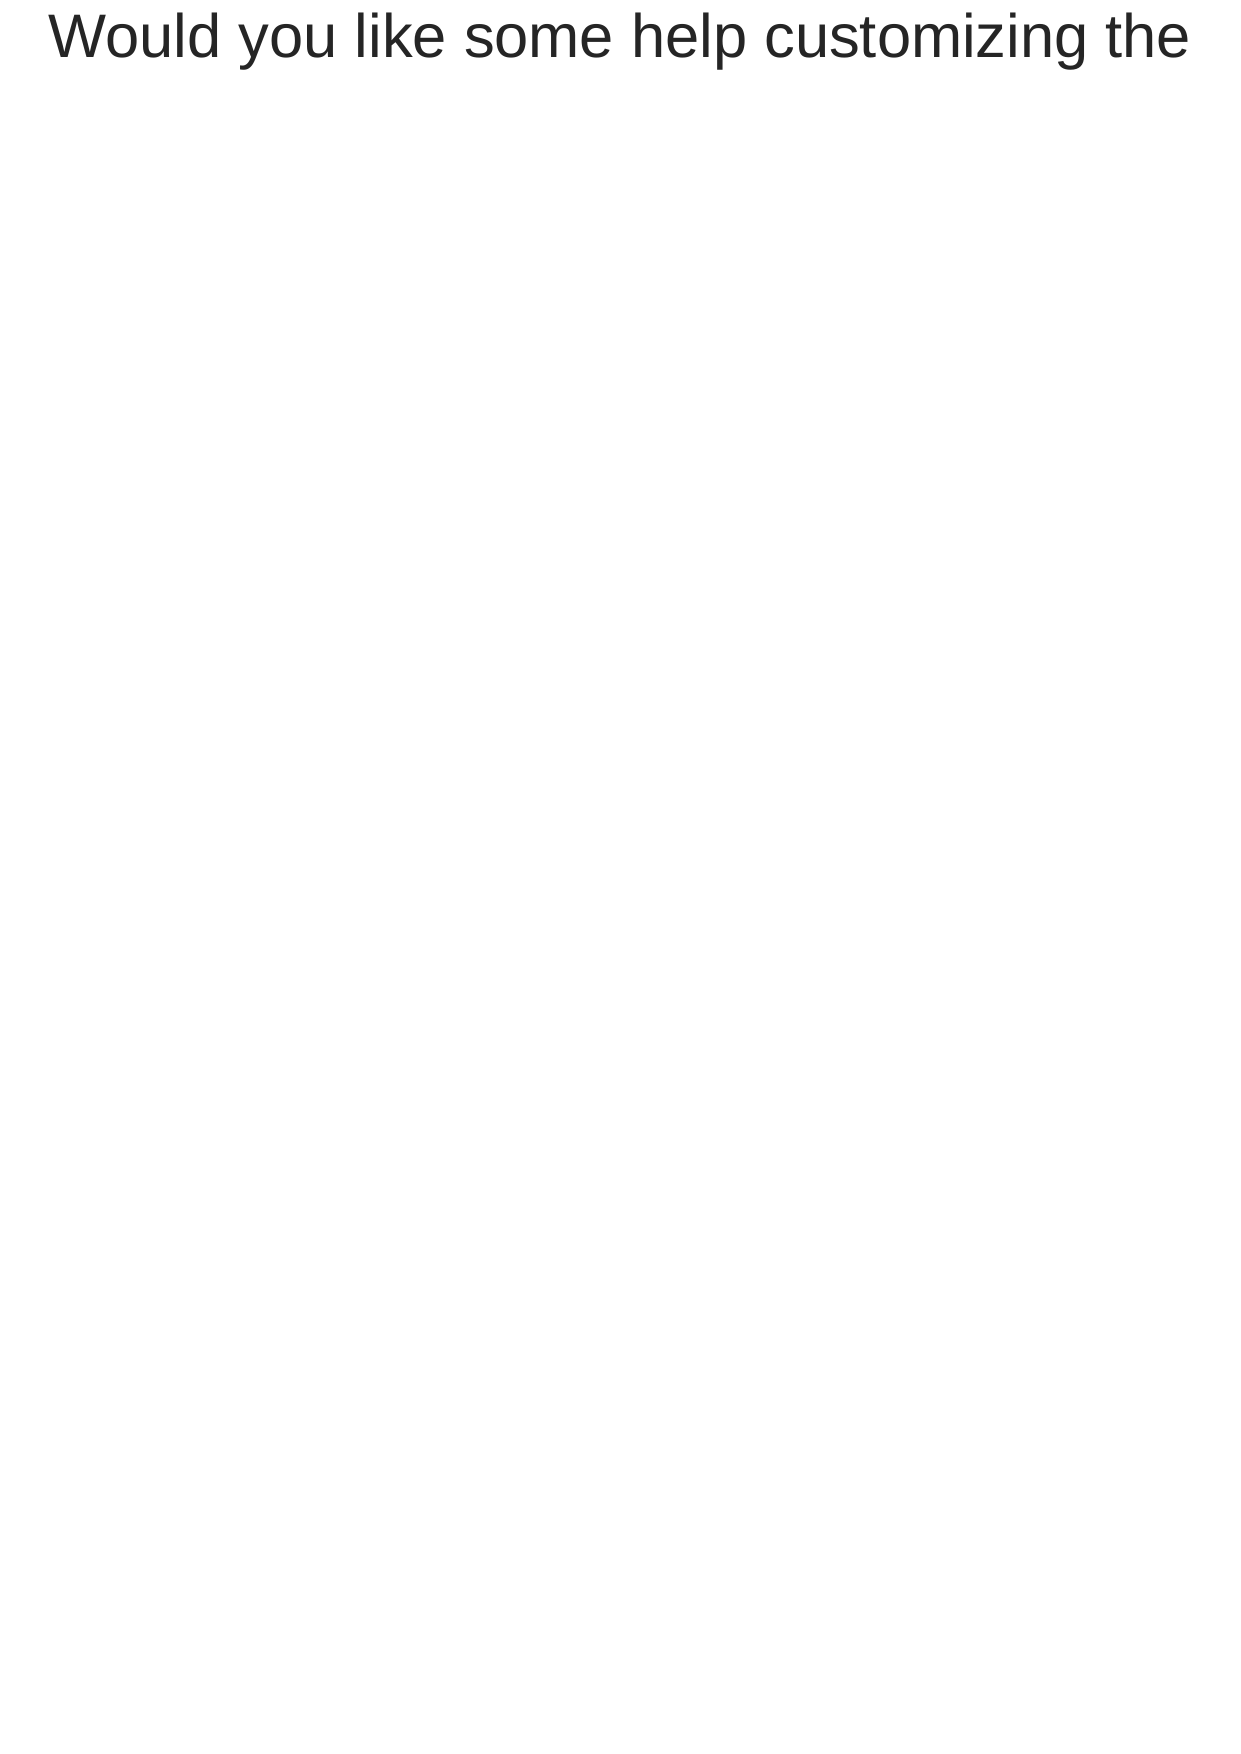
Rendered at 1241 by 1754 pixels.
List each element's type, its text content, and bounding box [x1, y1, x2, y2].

text Would you like some help customizing the [39, 0, 1201, 71]
